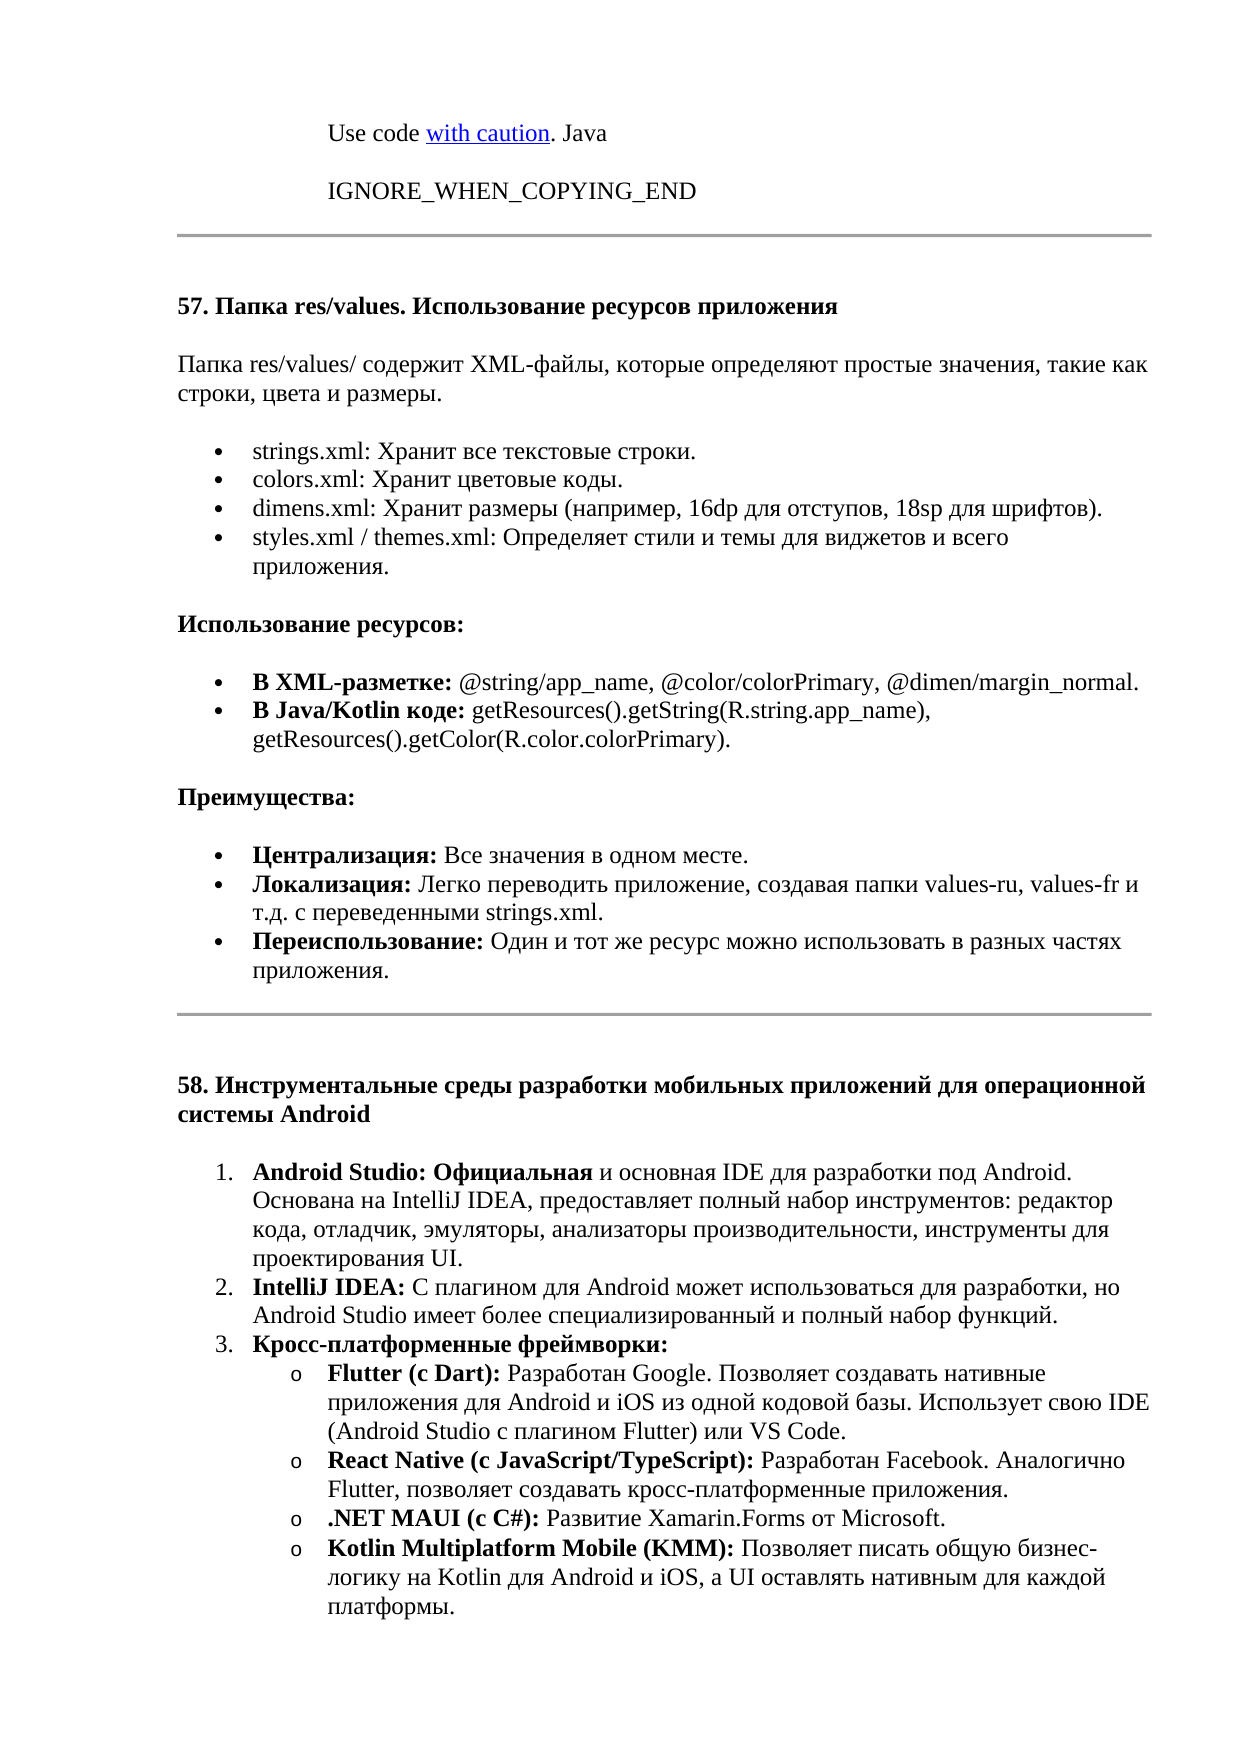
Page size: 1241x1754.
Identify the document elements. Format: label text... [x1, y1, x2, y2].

list Кросс-платформенные фреймворки: [215, 1329, 1152, 1358]
list В XML-разметке: @string/app_name, @color/colorPrimary, @dimen/margin_normal. [215, 667, 1152, 695]
text Use code with caution. Java [327, 118, 1152, 147]
list Kotlin Multiplatform Mobile (KMM): Позволяет писать общую бизнес-логику на Kotlin для Android и iOS, а UI оставлять нативным для каждой платформы. [290, 1533, 1152, 1620]
list Flutter (с Dart): Разработан Google. Позволяет создавать нативные приложения для Android и iOS из одной кодовой базы. Использует свою IDE (Android Studio с плагином Flutter) или VS Code. [290, 1358, 1152, 1445]
text Использование ресурсов: [177, 609, 1152, 637]
list В Java/Kotlin коде: getResources().getString(R.string.app_name), getResources().getColor(R.color.colorPrimary). [215, 695, 1152, 753]
list Android Studio: Официальная и основная IDE для разработки под Android. Основана на IntelliJ IDEA, предоставляет полный набор инструментов: редактор кода, отладчик, эмуляторы, анализаторы производительности, инструменты для проектирования UI. [215, 1157, 1152, 1272]
text 58. Инструментальные среды разработки мобильных приложений для операционной системы Android [177, 1070, 1152, 1127]
list .NET MAUI (с C#): Развитие Xamarin.Forms от Microsoft. [290, 1503, 1152, 1533]
list colors.xml: Хранит цветовые коды. [215, 464, 1152, 493]
text Преимущества: [177, 782, 1152, 811]
text 57. Папка res/values. Использование ресурсов приложения [177, 291, 1152, 320]
list React Native (с JavaScript/TypeScript): Разработан Facebook. Аналогично Flutter, позволяет создавать кросс-платформенные приложения. [290, 1445, 1152, 1503]
text IGNORE_WHEN_COPYING_END [327, 176, 1152, 205]
list Переиспользование: Один и тот же ресурс можно использовать в разных частях приложения. [215, 926, 1152, 984]
text Папка res/values/ содержит XML-файлы, которые определяют простые значения, такие как строки, цвета и размеры. [177, 349, 1152, 407]
list Локализация: Легко переводить приложение, создавая папки values-ru, values-fr и т.д. с переведенными strings.xml. [215, 869, 1152, 926]
list IntelliJ IDEA: С плагином для Android может использоваться для разработки, но Android Studio имеет более специализированный и полный набор функций. [215, 1272, 1152, 1329]
list dimens.xml: Хранит размеры (например, 16dp для отступов, 18sp для шрифтов). [215, 493, 1152, 522]
list Централизация: Все значения в одном месте. [215, 840, 1152, 869]
list styles.xml / themes.xml: Определяет стили и темы для виджетов и всего приложения. [215, 522, 1152, 579]
list strings.xml: Хранит все текстовые строки. [215, 436, 1152, 464]
